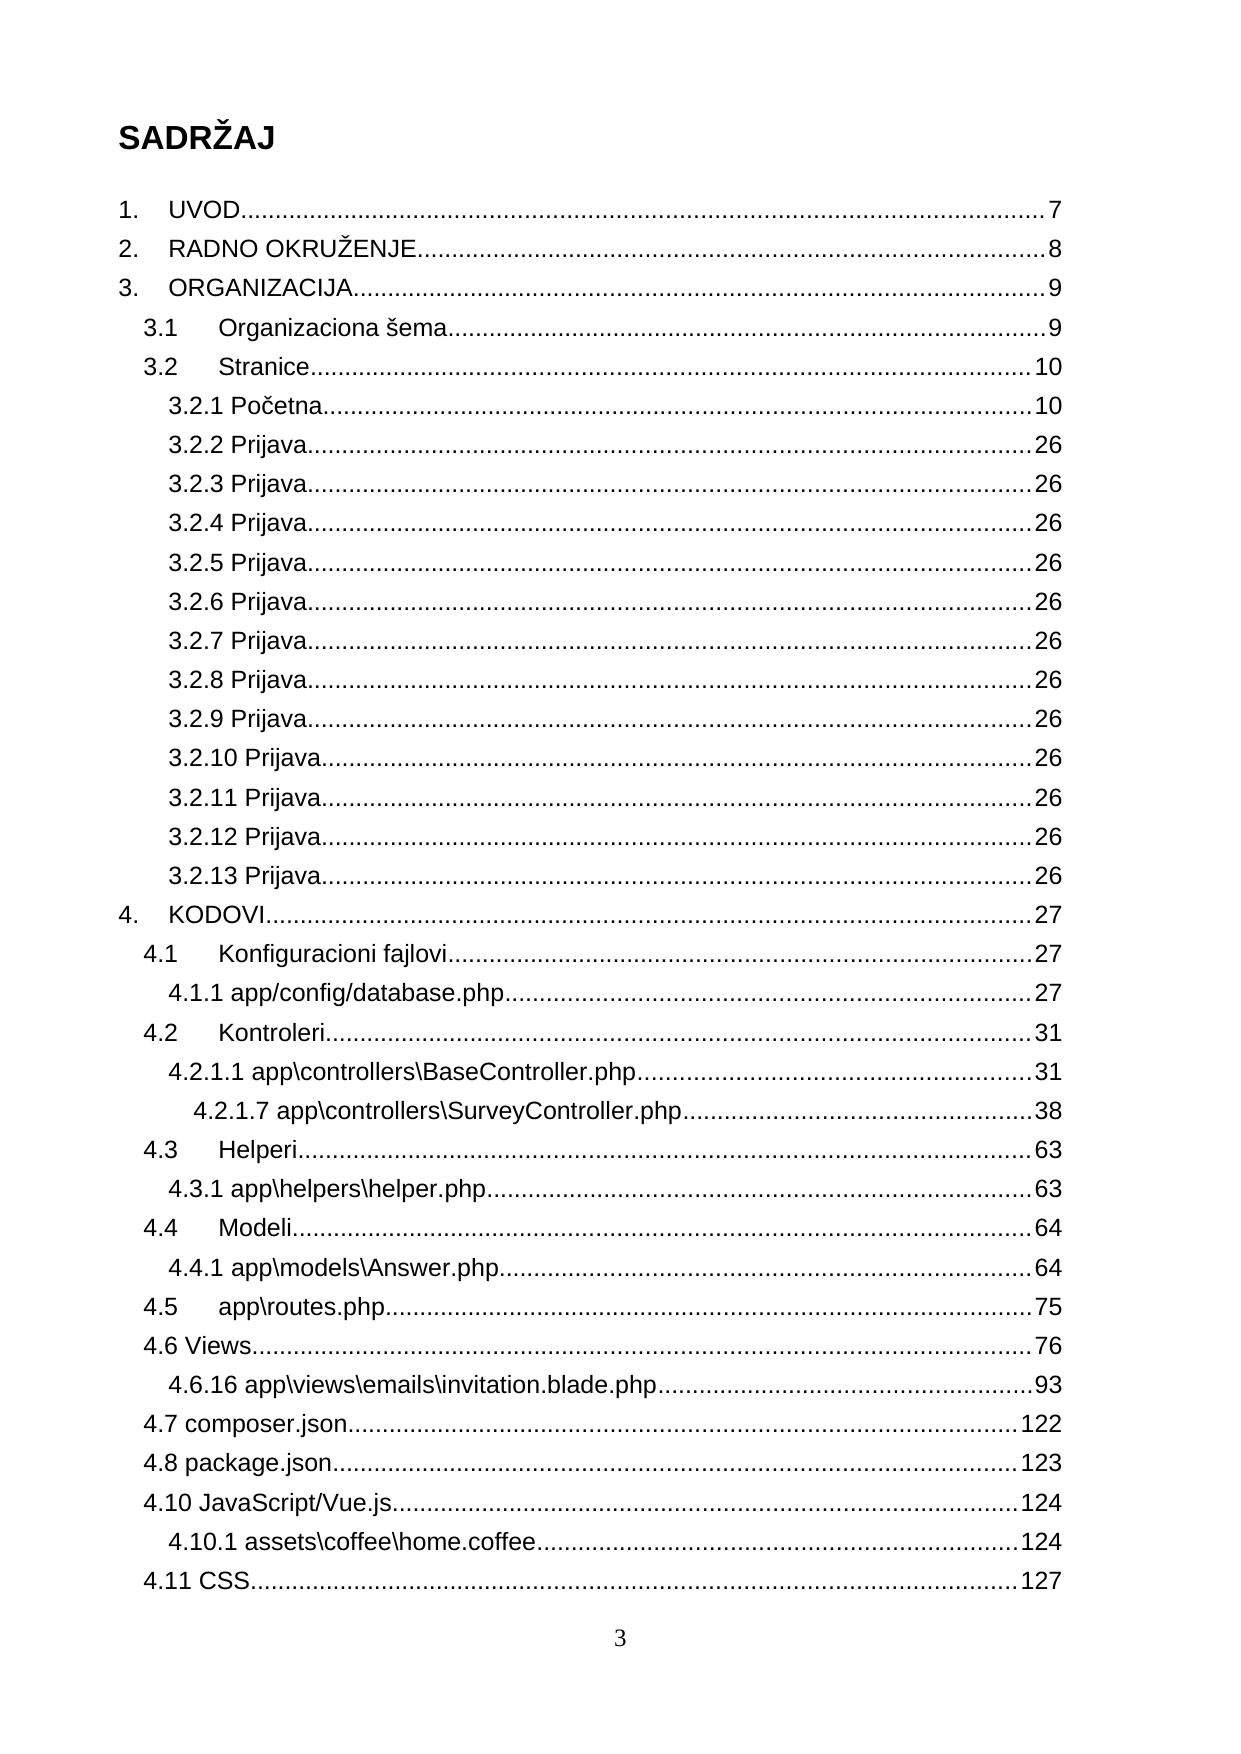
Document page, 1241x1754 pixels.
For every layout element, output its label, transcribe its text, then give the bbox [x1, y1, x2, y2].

text 4.2 Kontroleri 31 [143, 1017, 1122, 1046]
text 3.2.5 Prijava 26 [168, 547, 1122, 576]
text SADRŽAJ [118, 118, 1122, 157]
text 3.2.9 Prijava 26 [168, 704, 1122, 733]
text 4.1 Konfiguracioni fajlovi 27 [143, 939, 1122, 968]
text 4.4.1 app\models\Answer.php 64 [168, 1252, 1122, 1281]
text 4.2.1.1 app\controllers\BaseController.php 31 [168, 1057, 1122, 1085]
text 3.2.11 Prijava 26 [168, 782, 1122, 811]
text 4.6 Views 76 [143, 1331, 1122, 1359]
text 4.7 composer.json 122 [143, 1409, 1122, 1438]
text 3.2.2 Prijava 26 [168, 430, 1122, 459]
text 3.2.4 Prijava 26 [168, 508, 1122, 537]
text 4.3.1 app\helpers\helper.php 63 [168, 1174, 1122, 1203]
text 4.8 package.json 123 [143, 1448, 1122, 1477]
text 4.4 Modeli 64 [143, 1213, 1122, 1242]
text 3.2.7 Prijava 26 [168, 626, 1122, 654]
text 3.2.13 Prijava 26 [168, 861, 1122, 889]
text 4.11 CSS 127 [143, 1566, 1122, 1594]
text 1. UVOD 7 [118, 195, 1122, 224]
text 4.5 app\routes.php 75 [143, 1292, 1122, 1320]
text 4.10 JavaScript/Vue.js 124 [143, 1487, 1122, 1516]
text 3.1 Organizaciona šema 9 [143, 312, 1122, 341]
text 3.2.3 Prijava 26 [168, 469, 1122, 498]
text 4.3 Helperi 63 [143, 1135, 1122, 1164]
text 4.2.1.7 app\controllers\SurveyController.php 38 [193, 1096, 1122, 1124]
text 2. RADNO OKRUŽENJE 8 [118, 234, 1122, 263]
text 4.1.1 app/config/database.php 27 [168, 978, 1122, 1007]
text 4.10.1 assets\coffee\home.coffee 124 [168, 1527, 1122, 1555]
text 3. ORGANIZACIJA 9 [118, 273, 1122, 302]
text 3.2 Stranice 10 [143, 352, 1122, 380]
text 4.6.16 app\views\emails\invitation.blade.php 93 [168, 1370, 1122, 1399]
text 3.2.12 Prijava 26 [168, 822, 1122, 850]
text 3.2.8 Prijava 26 [168, 665, 1122, 694]
text 4. KODOVI 27 [118, 900, 1122, 929]
text 3.2.1 Početna 10 [168, 391, 1122, 419]
text 3.2.6 Prijava 26 [168, 587, 1122, 615]
text 3.2.10 Prijava 26 [168, 743, 1122, 772]
